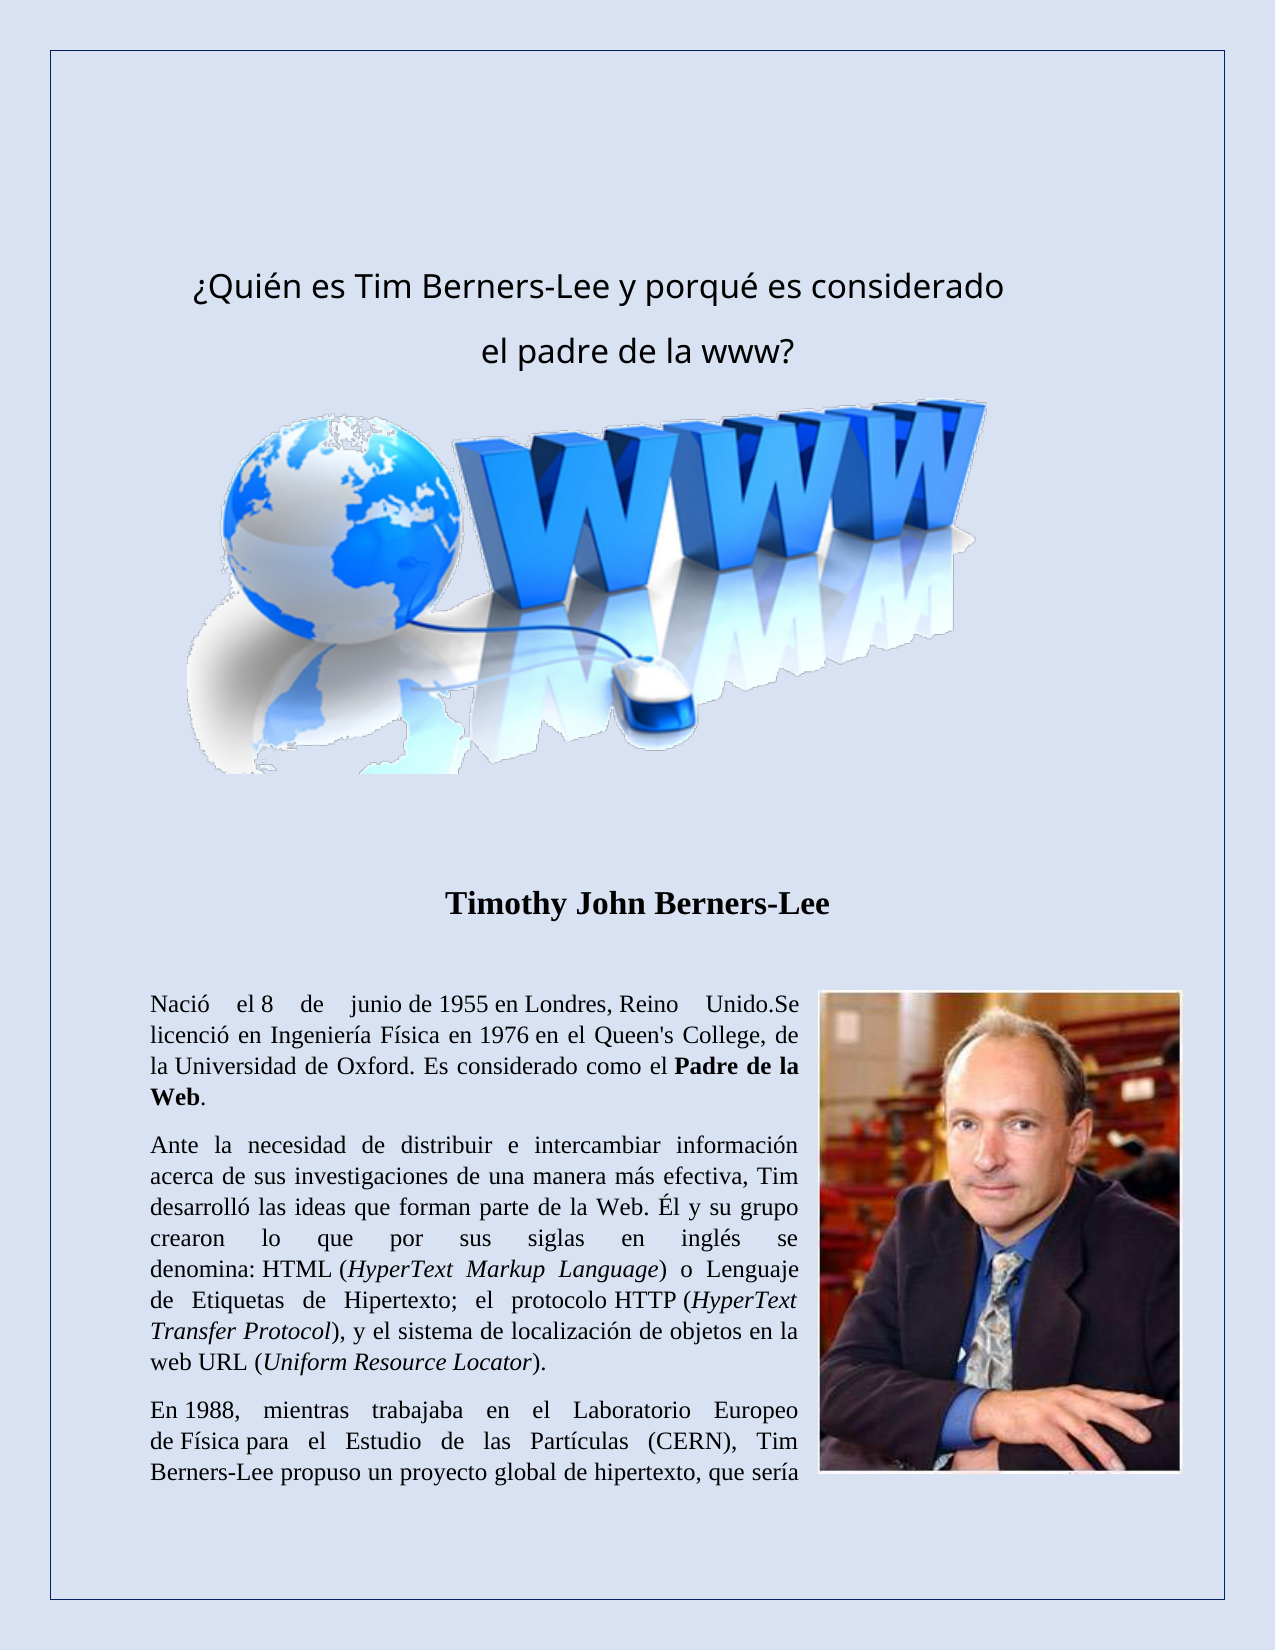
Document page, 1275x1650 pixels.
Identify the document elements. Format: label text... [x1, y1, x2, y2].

text Nació el 8 de junio de 1955 en Londres, Reino Unido.Se licenció en Ingeniería Física en 1976 en el Queen's College, de la Universidad de Oxford. Es considerado como el Padre de la Web. [150, 989, 1125, 1111]
picture [186, 398, 988, 774]
text Ante la necesidad de distribuir e intercambiar información acerca de sus investigaciones de una manera más efectiva, Tim desarrolló las ideas que forman parte de la Web. Él y su grupo crearon lo que por sus siglas en inglés se denomina: HTML (HyperText Markup Language) o Lenguaje de Etiquetas de Hipertexto; el protocolo HTTP (HyperText Transfer Protocol), y el sistema de localización de objetos en la web URL (Uniform Resource Locator). [150, 1130, 817, 1376]
text Timothy John Berners-Lee [150, 883, 1125, 922]
text el padre de la www? [150, 328, 1125, 373]
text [150, 1395, 1125, 1486]
text ¿Quién es Tim Berners-Lee y porqué es considerado [150, 262, 1125, 308]
picture [817, 990, 1183, 1474]
